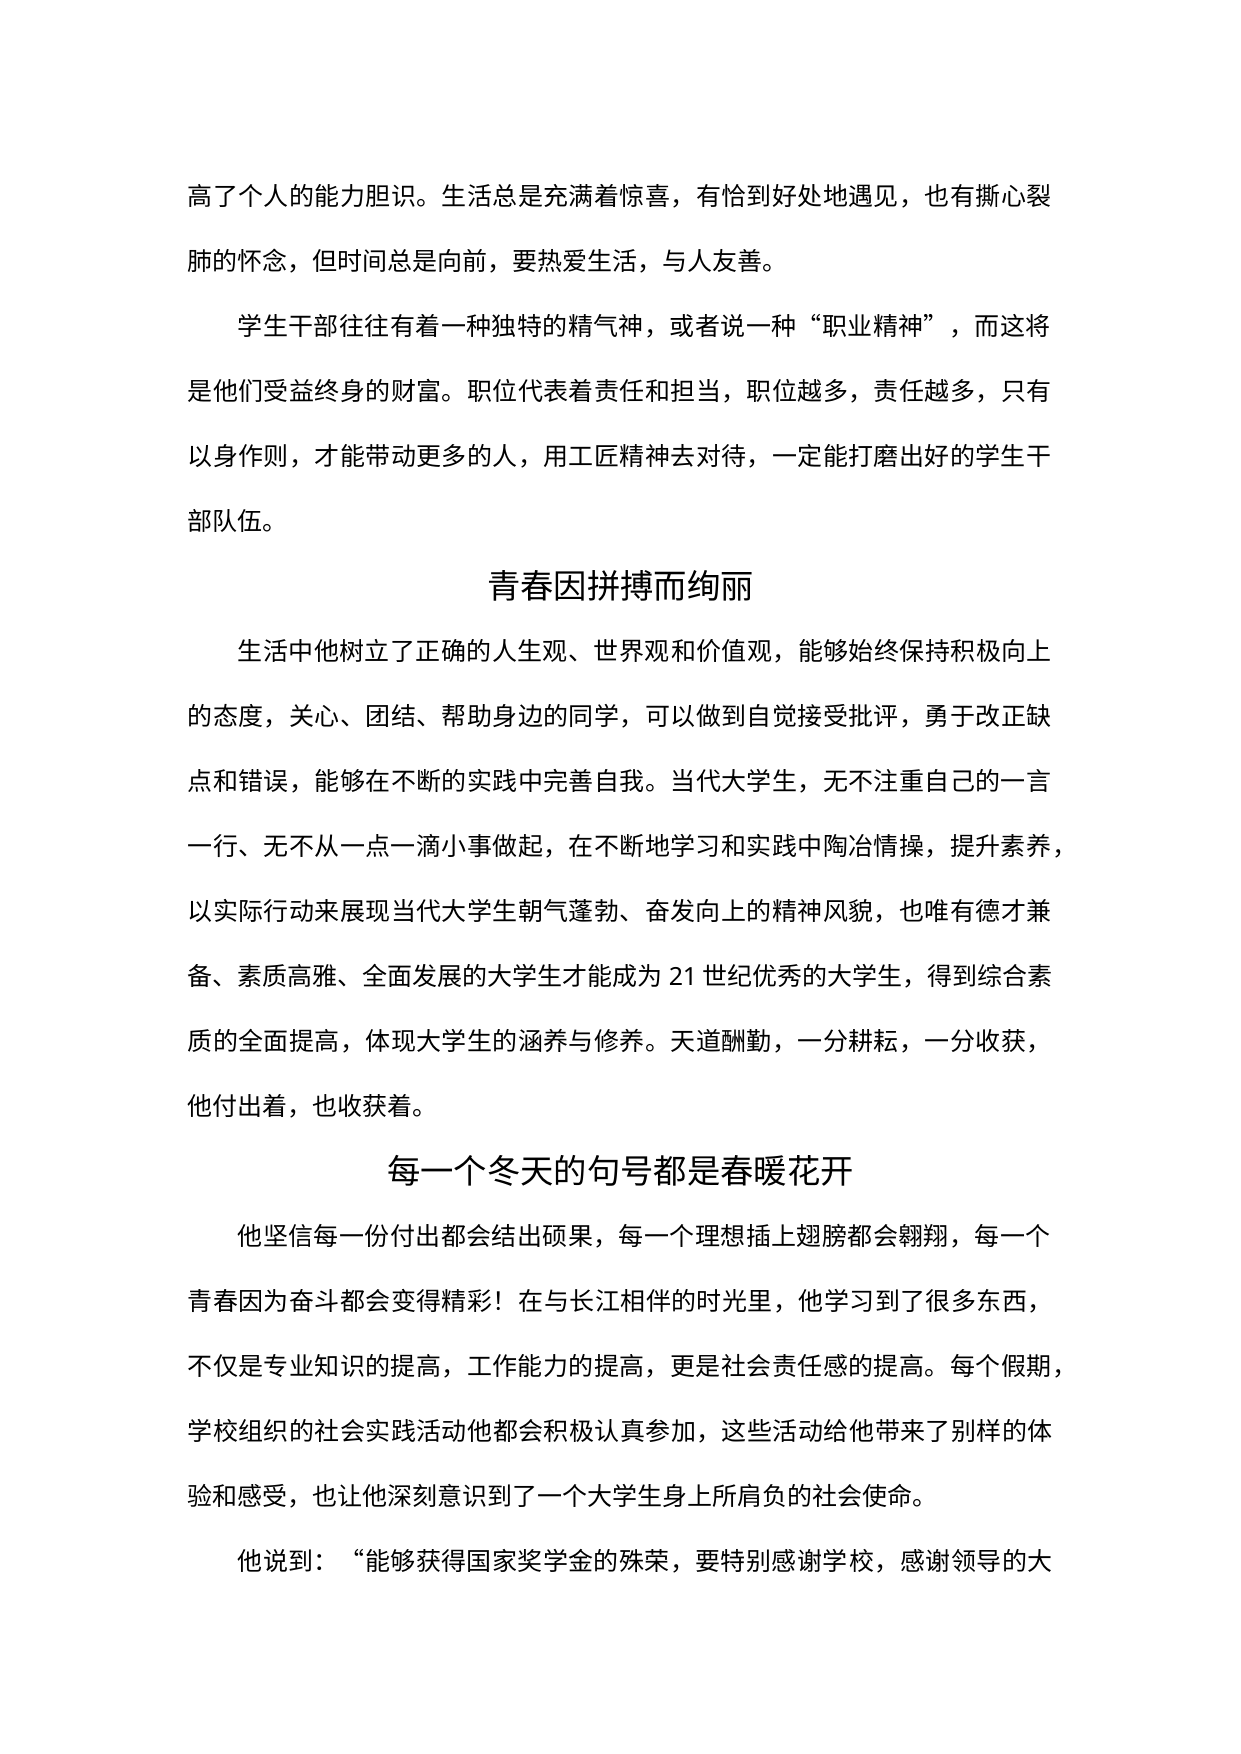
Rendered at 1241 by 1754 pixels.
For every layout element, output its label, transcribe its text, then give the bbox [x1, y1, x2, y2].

text 每一个冬天的句号都是春暖花开 [187, 1137, 1053, 1202]
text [187, 1527, 1053, 1592]
text 他坚信每一份付出都会结出硕果，每一个理想插上翅膀都会翱翔，每一个青春因为奋斗都会变得精彩！在与长江相伴的时光里，他学习到了很多东西，不仅是专业知识的提高，工作能力的提高，更是社会责任感的提高。每个假期，学校组织的社会实践活动他都会积极认真参加，这些活动给他带来了别样的体验和感受，也让他深刻意识到了一个大学生身上所肩负的社会使命。 [187, 1202, 1053, 1527]
text 学生干部往往有着一种独特的精气神，或者说一种“职业精神”，而这将是他们受益终身的财富。职位代表着责任和担当，职位越多，责任越多，只有以身作则，才能带动更多的人，用工匠精神去对待，一定能打磨出好的学生干部队伍。 [187, 292, 1053, 552]
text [187, 162, 1053, 292]
text 青春因拼搏而绚丽 [187, 552, 1053, 617]
text 生活中他树立了正确的人生观、世界观和价值观，能够始终保持积极向上的态度，关心、团结、帮助身边的同学，可以做到自觉接受批评，勇于改正缺点和错误，能够在不断的实践中完善自我。当代大学生，无不注重自己的一言一行、无不从一点一滴小事做起，在不断地学习和实践中陶冶情操，提升素养，以实际行动来展现当代大学生朝气蓬勃、奋发向上的精神风貌，也唯有德才兼备、素质高雅、全面发展的大学生才能成为21世纪优秀的大学生，得到综合素质的全面提高，体现大学生的涵养与修养。天道酬勤，一分耕耘，一分收获，他付出着，也收获着。 [187, 617, 1053, 1137]
